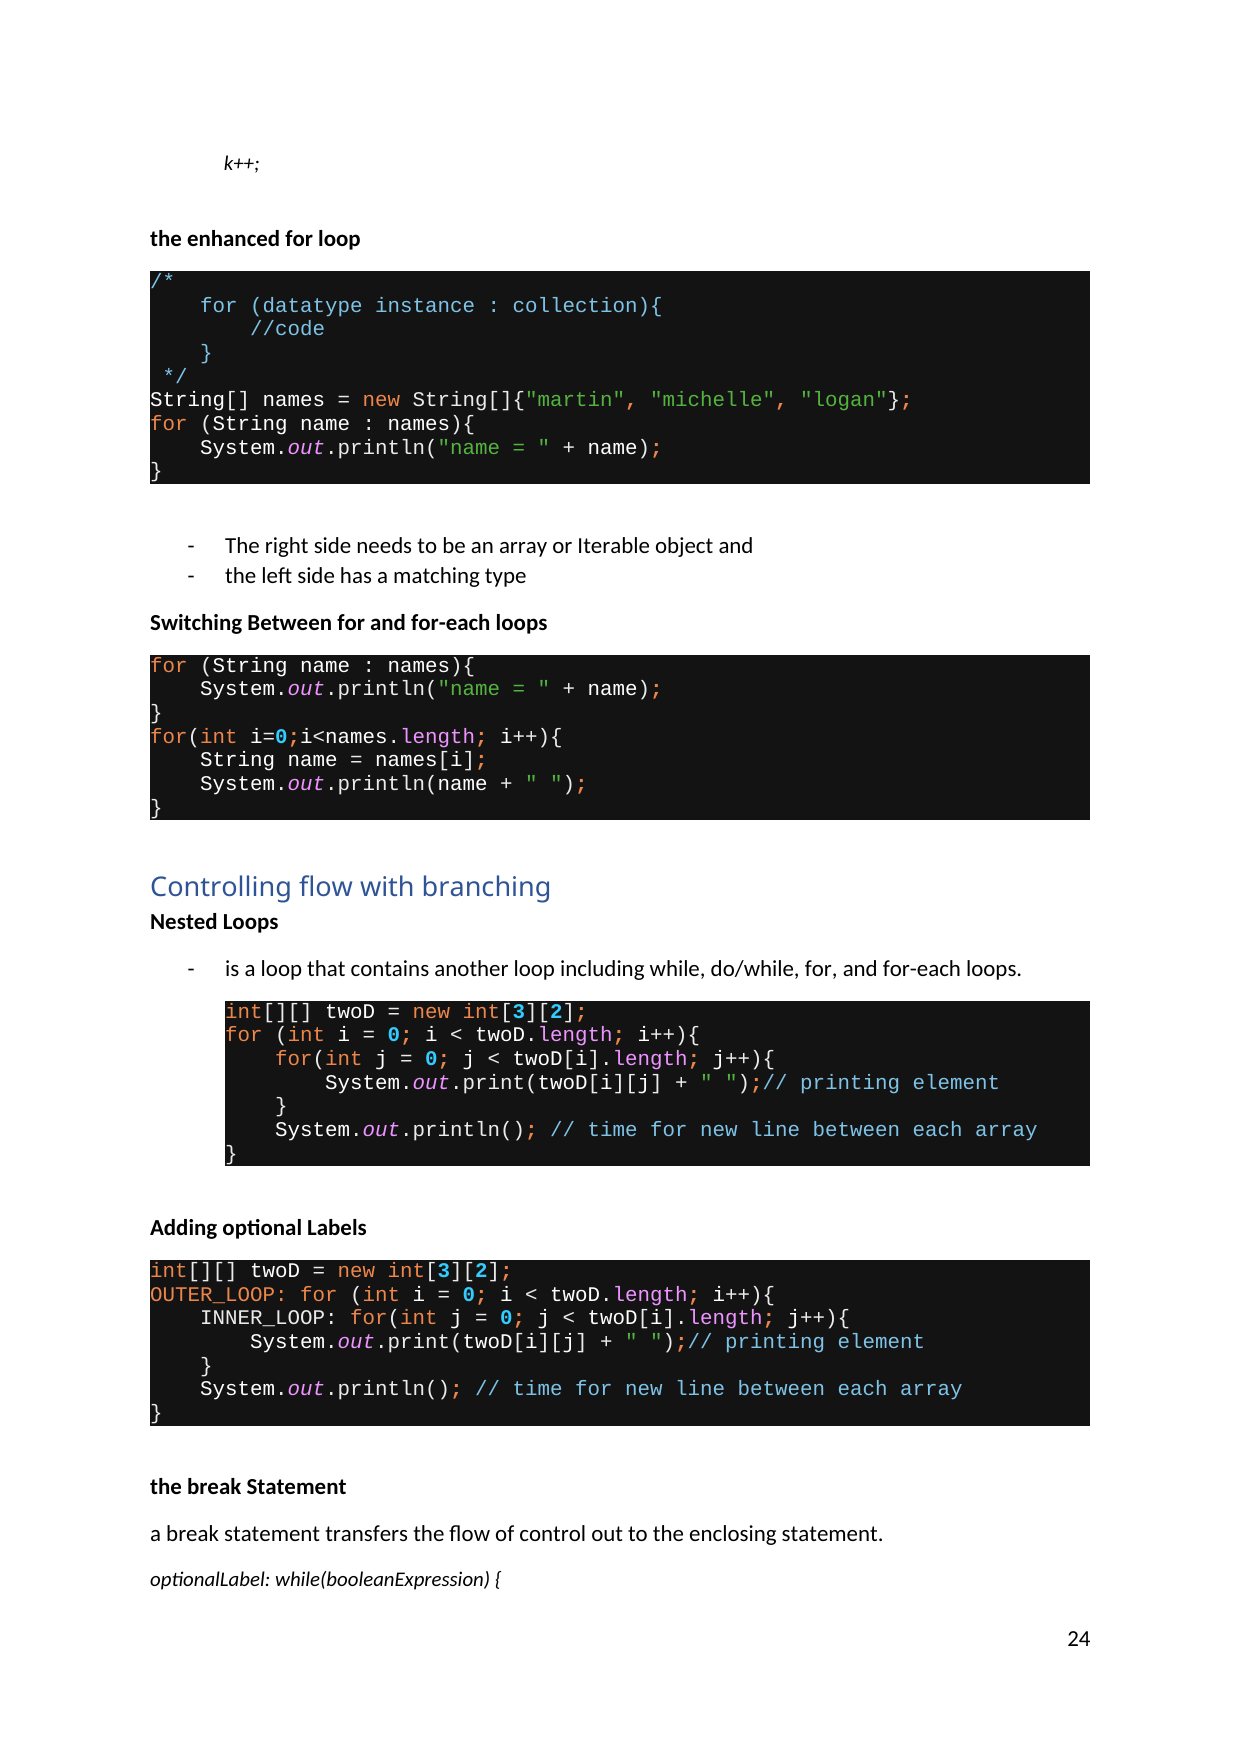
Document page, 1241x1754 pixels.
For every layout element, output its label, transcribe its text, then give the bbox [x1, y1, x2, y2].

list The right side needs to be an array or Iterable object and [187, 531, 1090, 559]
text optionalLabel: while(booleanExpression) { [150, 1566, 1090, 1592]
text a break statement transfers the flow of control out to the enclosing statement. [150, 1519, 1090, 1547]
list the left side has a matching type [187, 561, 1090, 589]
text Switching Between for and for-each loops [150, 608, 1090, 636]
subtitle Controlling flow with branching [150, 867, 1090, 904]
text /* for (datatype instance : collection){ //code } */ String[] names = new String[]{"martin", "michelle", "logan"}; for (String name : names){ System.out.println("name = " + name); } [150, 271, 1090, 484]
text int[][] twoD = new int[3][2]; for (int i = 0; i < twoD.length; i++){ for(int j = 0; j < twoD[i].length; j++){ System.out.print(twoD[i][j] + " ");// printing element } System.out.println(); // time for new line between each array } [225, 1001, 1090, 1166]
text the break Statement [150, 1472, 1090, 1500]
text Nested Loops [150, 907, 1090, 935]
text k++; [150, 150, 1090, 175]
text int[][] twoD = new int[3][2]; OUTER_LOOP: for (int i = 0; i < twoD.length; i++){ INNER_LOOP: for(int j = 0; j < twoD[i].length; j++){ System.out.print(twoD[i][j] + " ");// printing element } System.out.println(); // time for new line between each array } [150, 1260, 1090, 1426]
text Adding optional Labels [150, 1213, 1090, 1241]
text the enhanced for loop [150, 224, 1090, 252]
text for (String name : names){ System.out.println("name = " + name); } for(int i=0;i<names.length; i++){ String name = names[i]; System.out.println(name + " "); } [150, 655, 1090, 820]
list is a loop that contains another loop including while, do/while, for, and for-each loops. [187, 954, 1090, 982]
